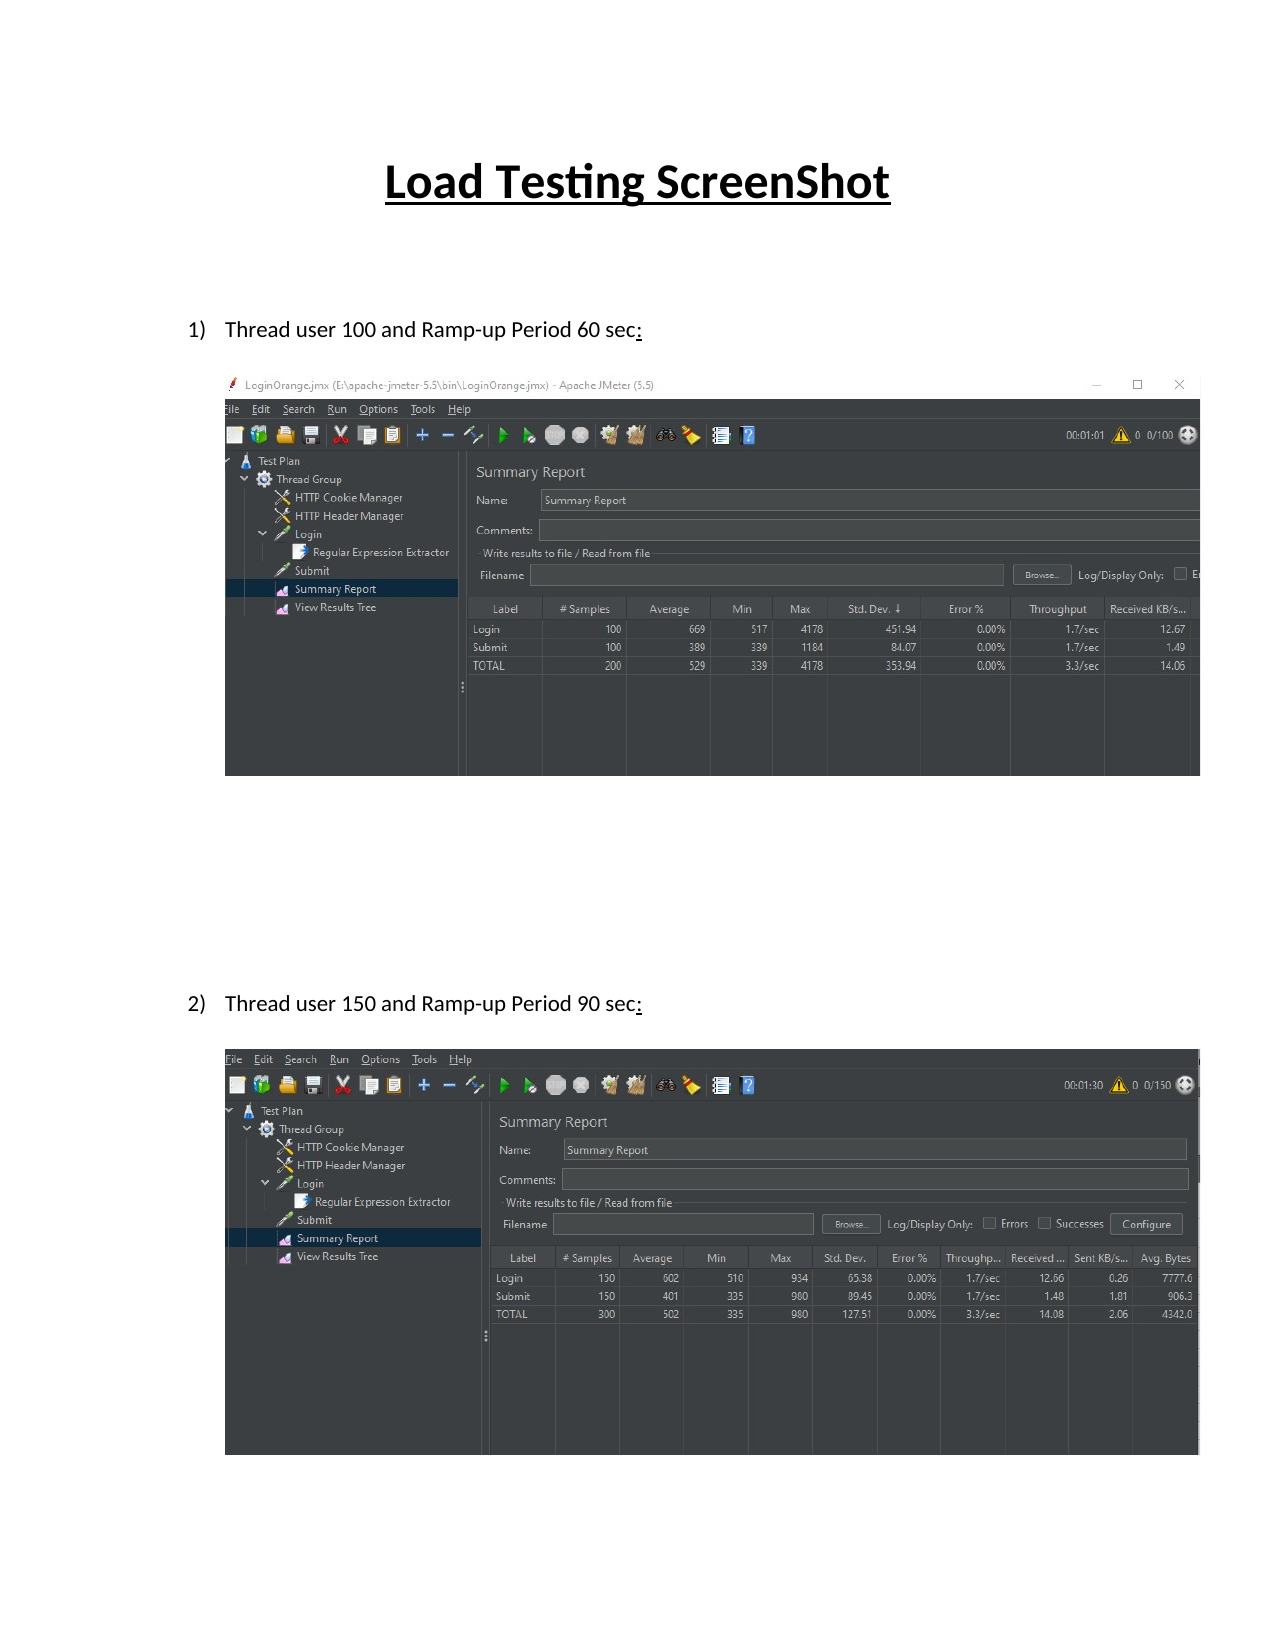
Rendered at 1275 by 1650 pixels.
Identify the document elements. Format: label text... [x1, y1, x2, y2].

picture [225, 1049, 1200, 1455]
picture [225, 375, 1200, 776]
text Load Testing ScreenShot [150, 150, 1125, 211]
list Thread user 100 and Ramp-up Period 60 sec: [187, 315, 1125, 343]
list Thread user 150 and Ramp-up Period 90 sec: [187, 989, 1125, 1017]
